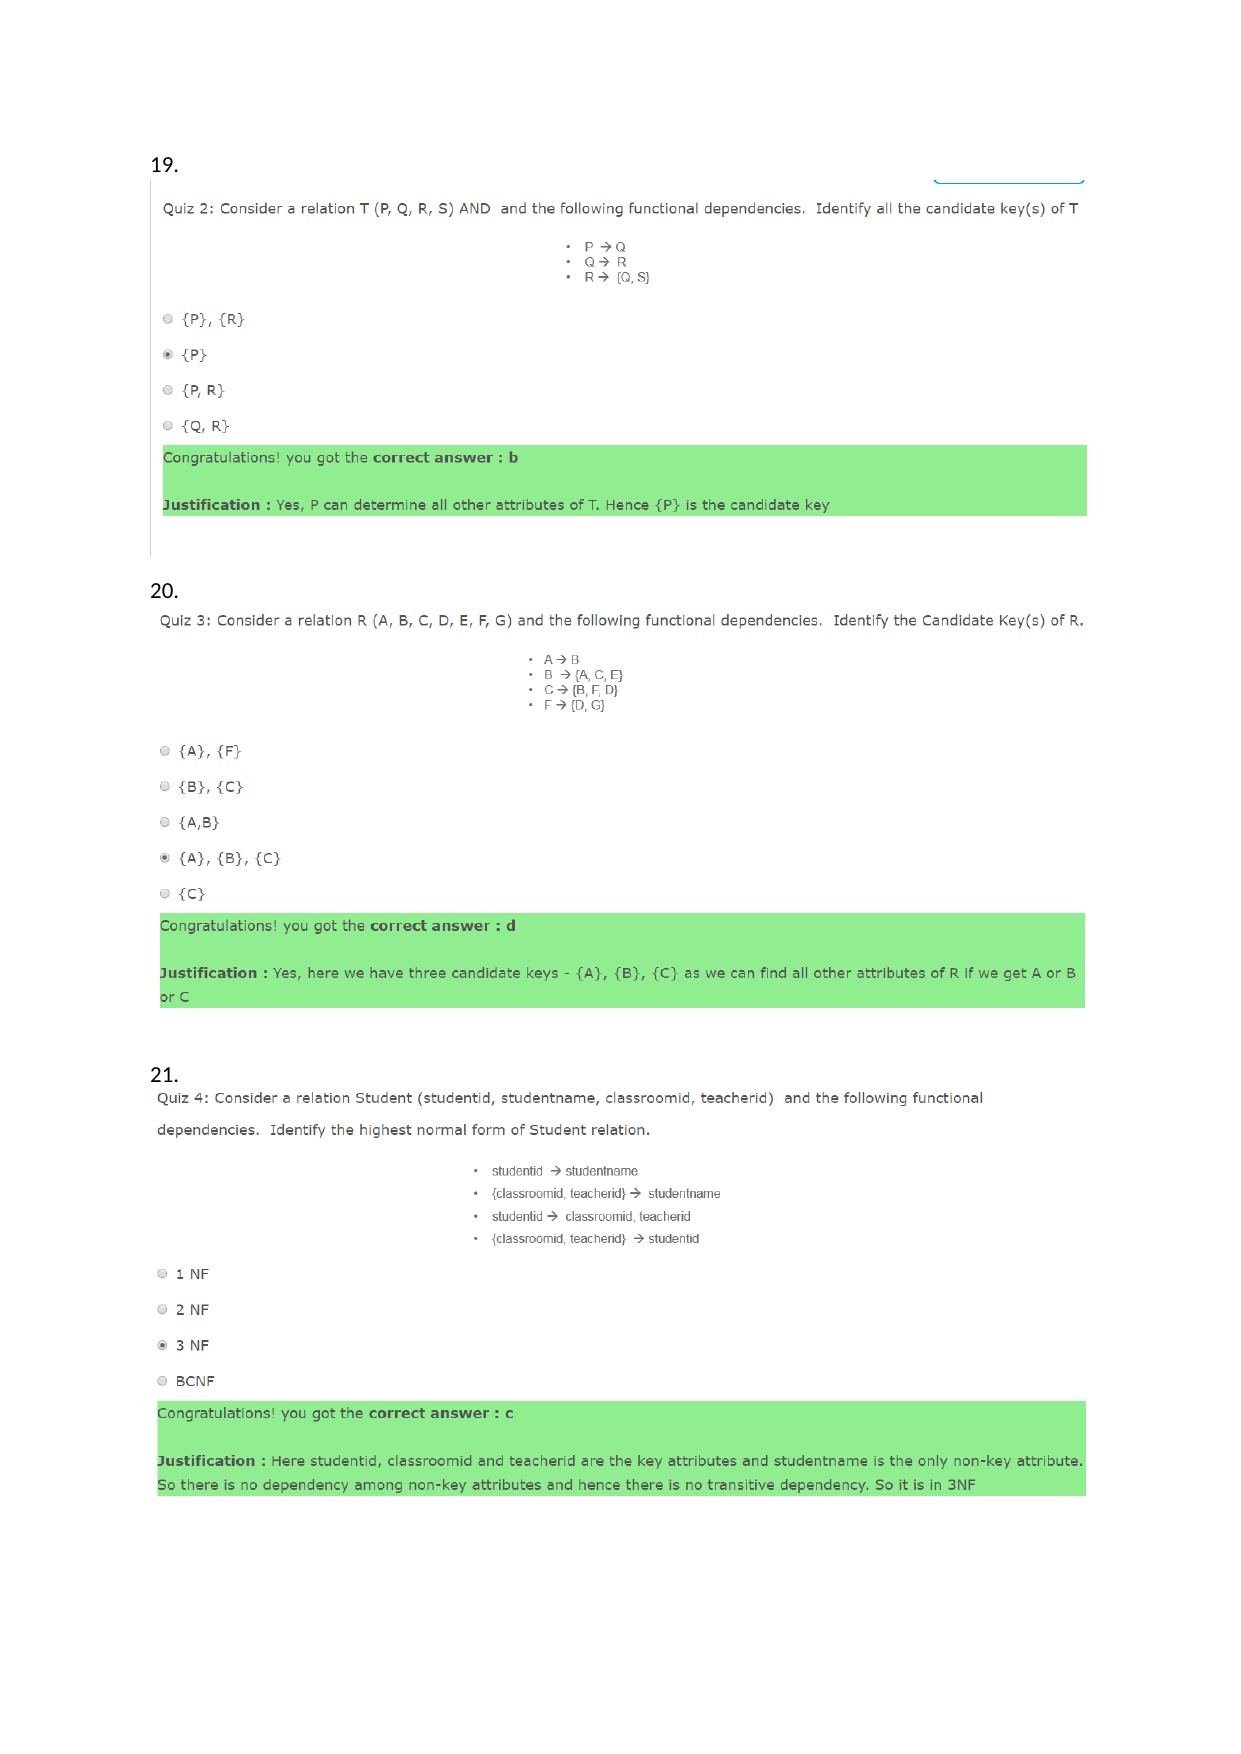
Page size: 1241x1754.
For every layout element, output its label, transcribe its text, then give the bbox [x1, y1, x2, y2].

picture [150, 180, 1091, 557]
text 21. [150, 1060, 1090, 1090]
picture [150, 1090, 1091, 1534]
picture [150, 606, 1091, 1042]
text 19. [150, 150, 1090, 180]
text 20. [150, 576, 1090, 606]
